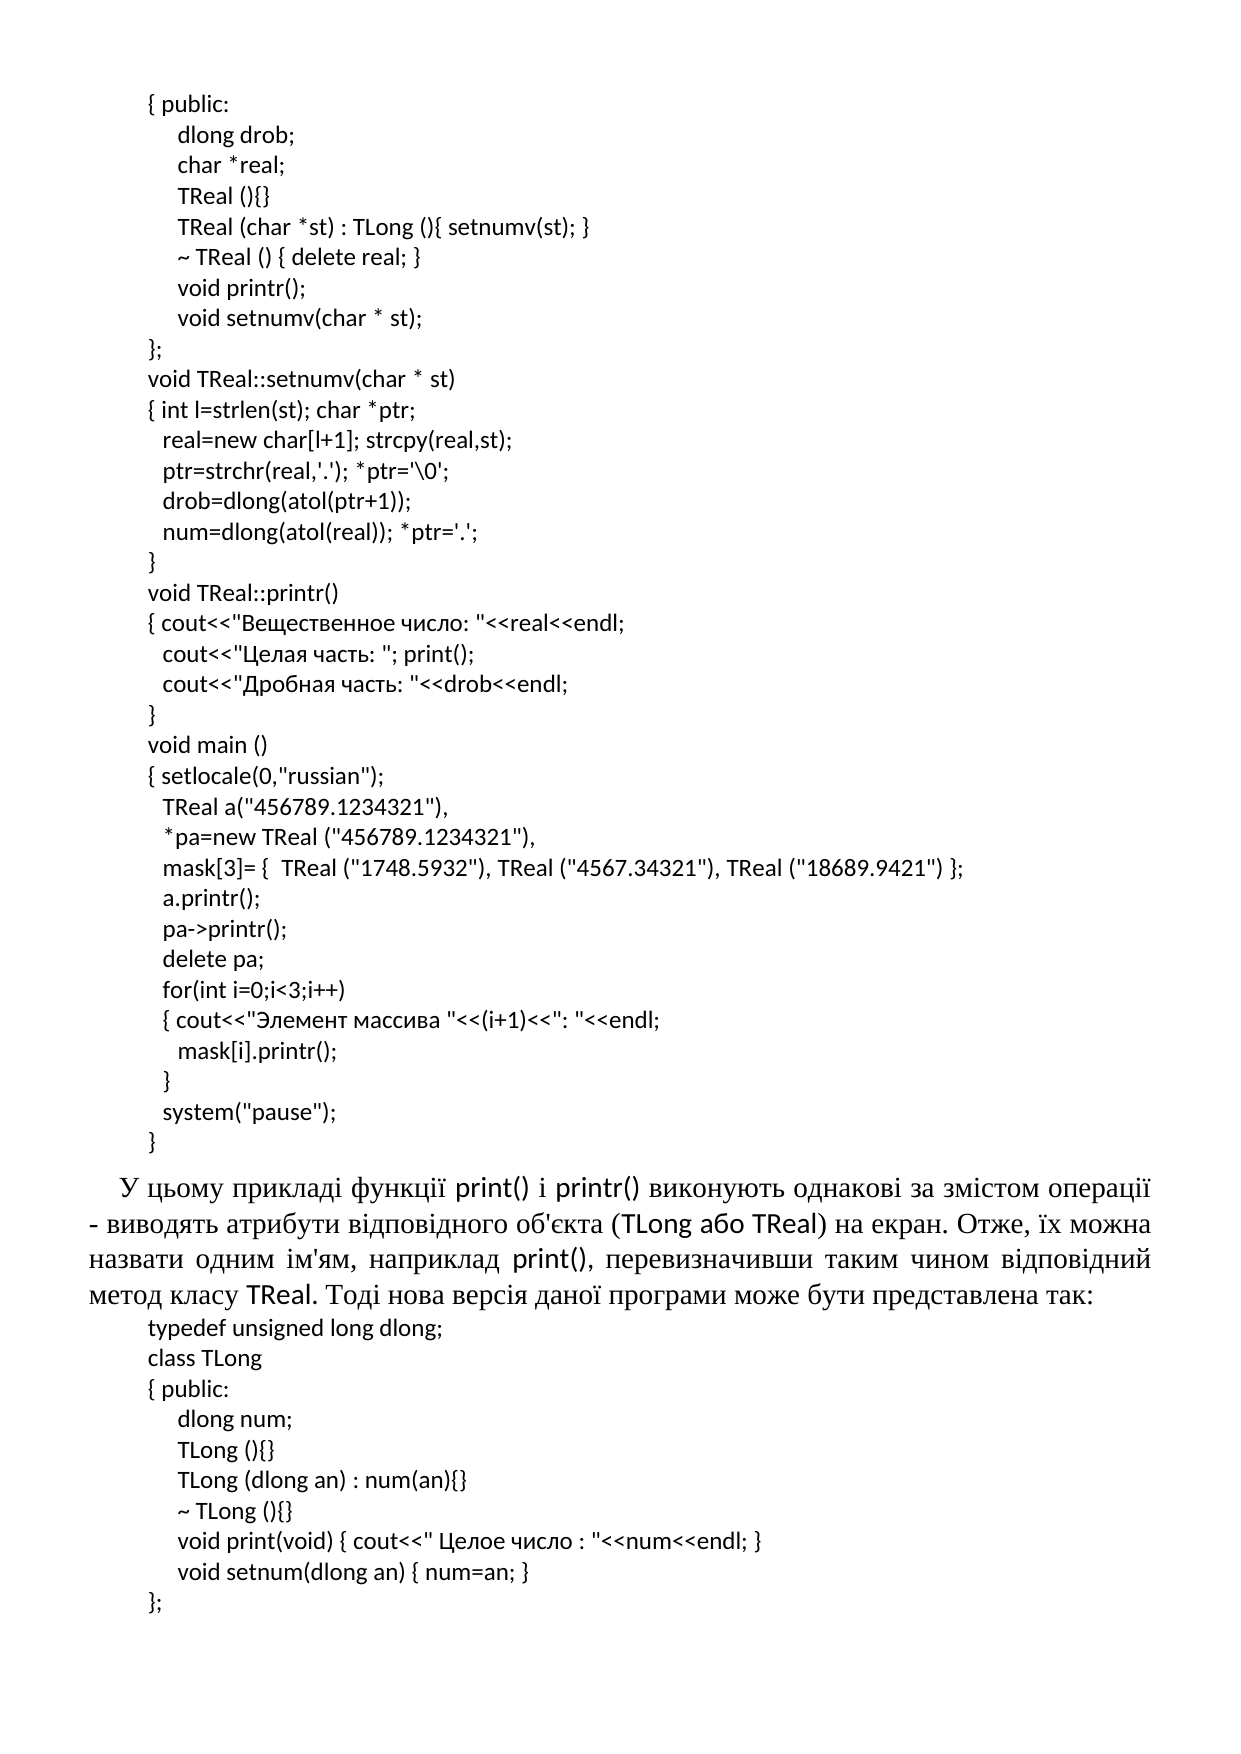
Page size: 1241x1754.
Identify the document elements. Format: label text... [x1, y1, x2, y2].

text cout<<"Целая часть: "; print(); [89, 638, 1152, 668]
text class TLong [148, 1342, 1152, 1373]
text void TReal::printr() [148, 577, 1152, 607]
text ~ TLong (){} [89, 1495, 1152, 1526]
text void setnum(dlong an) { num=an; } [89, 1556, 1152, 1587]
text typedef unsigned long dlong; [148, 1312, 1152, 1342]
text mask[i].printr(); [89, 1035, 1152, 1065]
text char *real; [89, 150, 1152, 180]
text num=dlong(atol(real)); *ptr='.'; [89, 516, 1152, 546]
text { setlocale(0,"russian"); [148, 760, 1152, 791]
text } [148, 699, 1152, 729]
text { cout<<"Элемент массива "<<(i+1)<<": "<<endl; [89, 1004, 1152, 1035]
text void setnumv(char * st); [89, 302, 1152, 333]
text ~ TReal () { delete real; } [89, 241, 1152, 272]
text TReal a("456789.1234321"), [89, 791, 1152, 821]
text void main () [148, 729, 1152, 760]
text a.printr(); [89, 882, 1152, 913]
text { public: [148, 89, 1152, 119]
text } [148, 1126, 1152, 1157]
text У цьому прикладі функції print() і printr() виконують однакові за змістом операції - виводять атрибути відповідного об'єкта (TLong або TReal) на екран. Отже, їх можна назвати одним ім'ям, наприклад print(), перевизначивши таким чином відповідний метод класу TReal. Тоді нова версія даної програми може бути представлена так: [89, 1169, 1152, 1312]
text dlong drob; [89, 119, 1152, 150]
text mask[3]= { TReal ("1748.5932"), TReal ("4567.34321"), TReal ("18689.9421") }; [89, 852, 1152, 882]
text system("pause"); [89, 1096, 1152, 1126]
text { int l=strlen(st); char *ptr; [148, 394, 1152, 424]
text *pa=new TReal ("456789.1234321"), [89, 821, 1152, 852]
text TReal (){} [89, 180, 1152, 211]
text { cout<<"Вещественное число: "<<real<<endl; [148, 607, 1152, 638]
text TLong (dlong an) : num(an){} [89, 1464, 1152, 1495]
text void printr(); [89, 272, 1152, 302]
text void TReal::setnumv(char * st) [148, 363, 1152, 394]
text TReal (char *st) : TLong (){ setnumv(st); } [89, 211, 1152, 241]
text ptr=strchr(real,'.'); *ptr='\0'; [89, 455, 1152, 485]
text void print(void) { cout<<" Целое число : "<<num<<endl; } [89, 1526, 1152, 1556]
text drob=dlong(atol(ptr+1)); [89, 485, 1152, 516]
text for(int i=0;i<3;i++) [89, 974, 1152, 1004]
text pa->printr(); [89, 913, 1152, 943]
text real=new char[l+1]; strcpy(real,st); [89, 424, 1152, 455]
text } [148, 546, 1152, 577]
text cout<<"Дробная часть: "<<drob<<endl; [89, 668, 1152, 699]
text }; [148, 1587, 1152, 1617]
text }; [148, 333, 1152, 363]
text dlong num; [89, 1403, 1152, 1434]
text TLong (){} [89, 1434, 1152, 1464]
text { public: [148, 1373, 1152, 1403]
text delete pa; [89, 943, 1152, 974]
text } [89, 1065, 1152, 1096]
